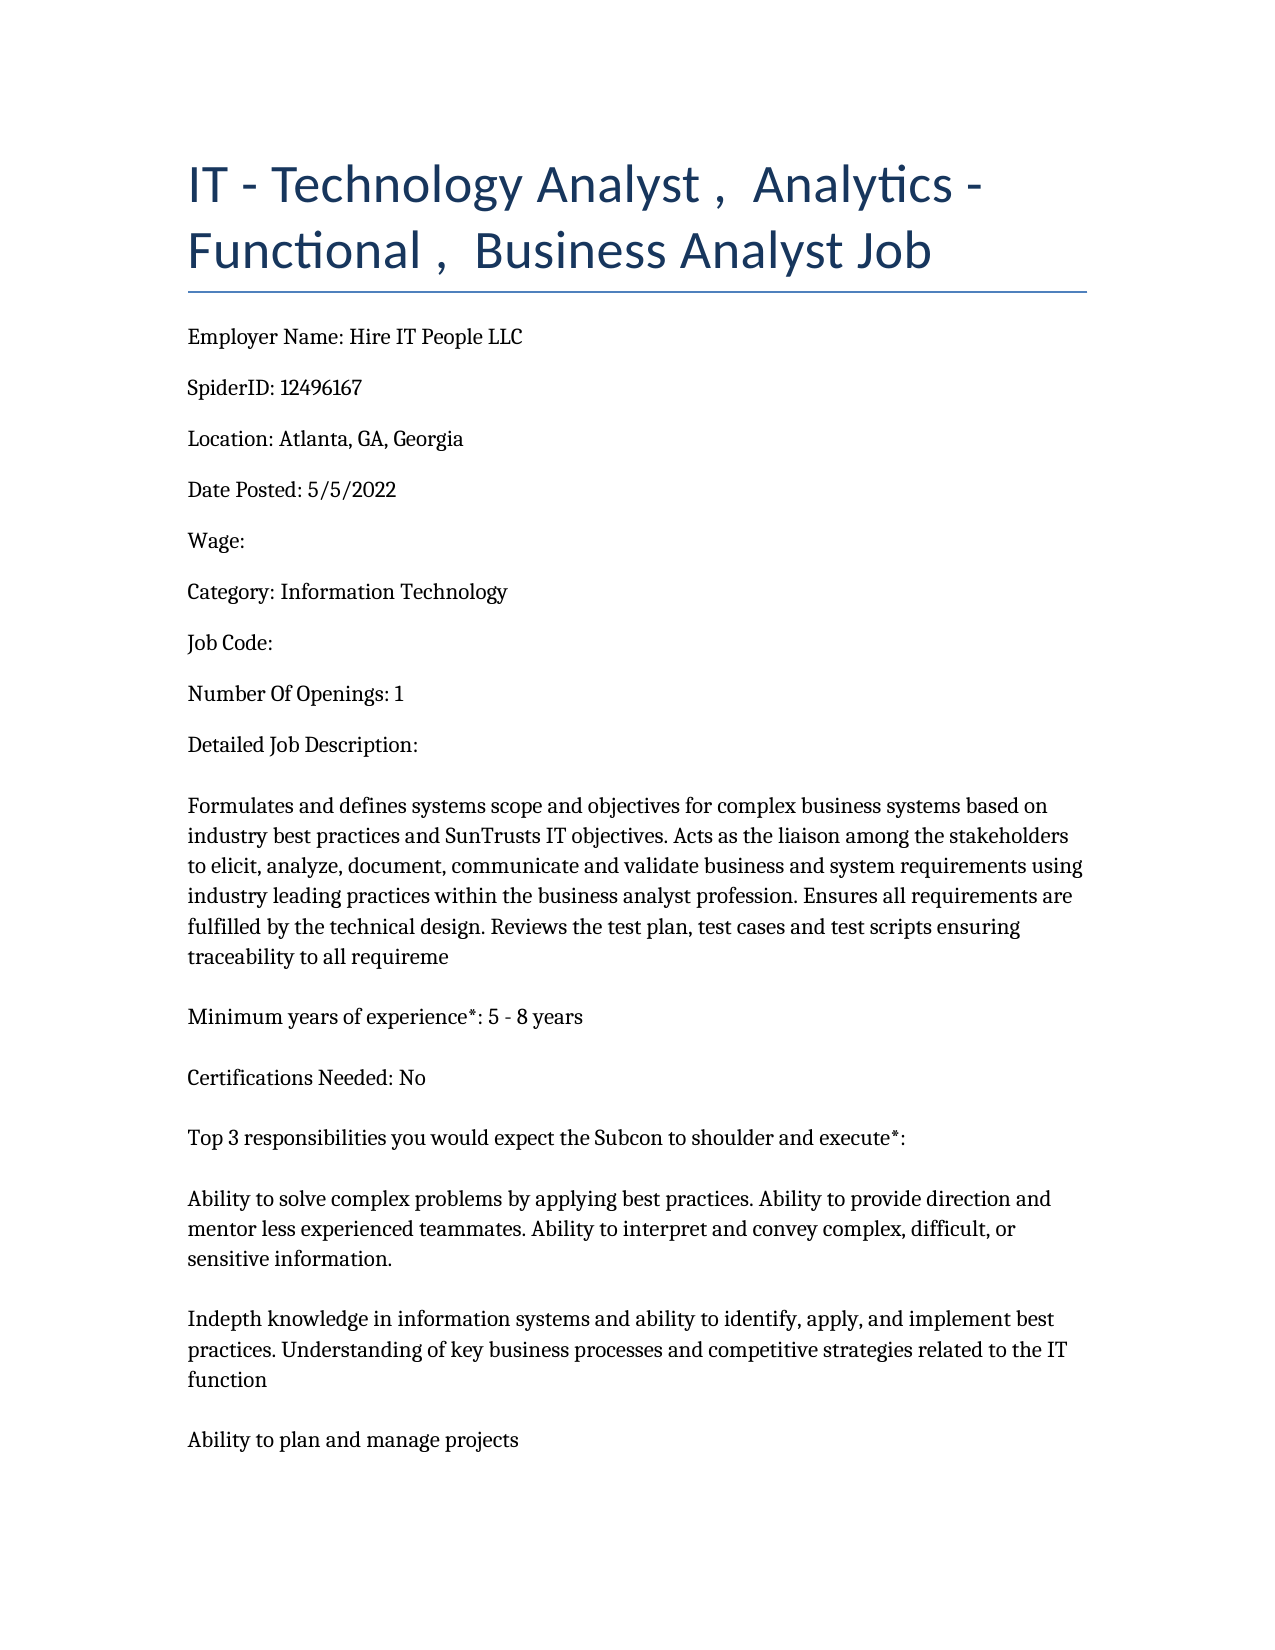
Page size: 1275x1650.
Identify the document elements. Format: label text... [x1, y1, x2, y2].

text Wage: [187, 528, 1087, 554]
text Location: Atlanta, GA, Georgia [187, 426, 1087, 452]
text SpiderID: 12496167 [187, 375, 1087, 401]
text Number Of Openings: 1 [187, 681, 1087, 708]
title IT - Technology Analyst , Analytics - Functional , Business Analyst Job [187, 150, 1087, 293]
text Category: Information Technology [187, 579, 1087, 606]
text Date Posted: 5/5/2022 [187, 477, 1087, 503]
text Employer Name: Hire IT People LLC [187, 324, 1087, 350]
text Job Code: [187, 630, 1087, 657]
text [187, 732, 1087, 1484]
